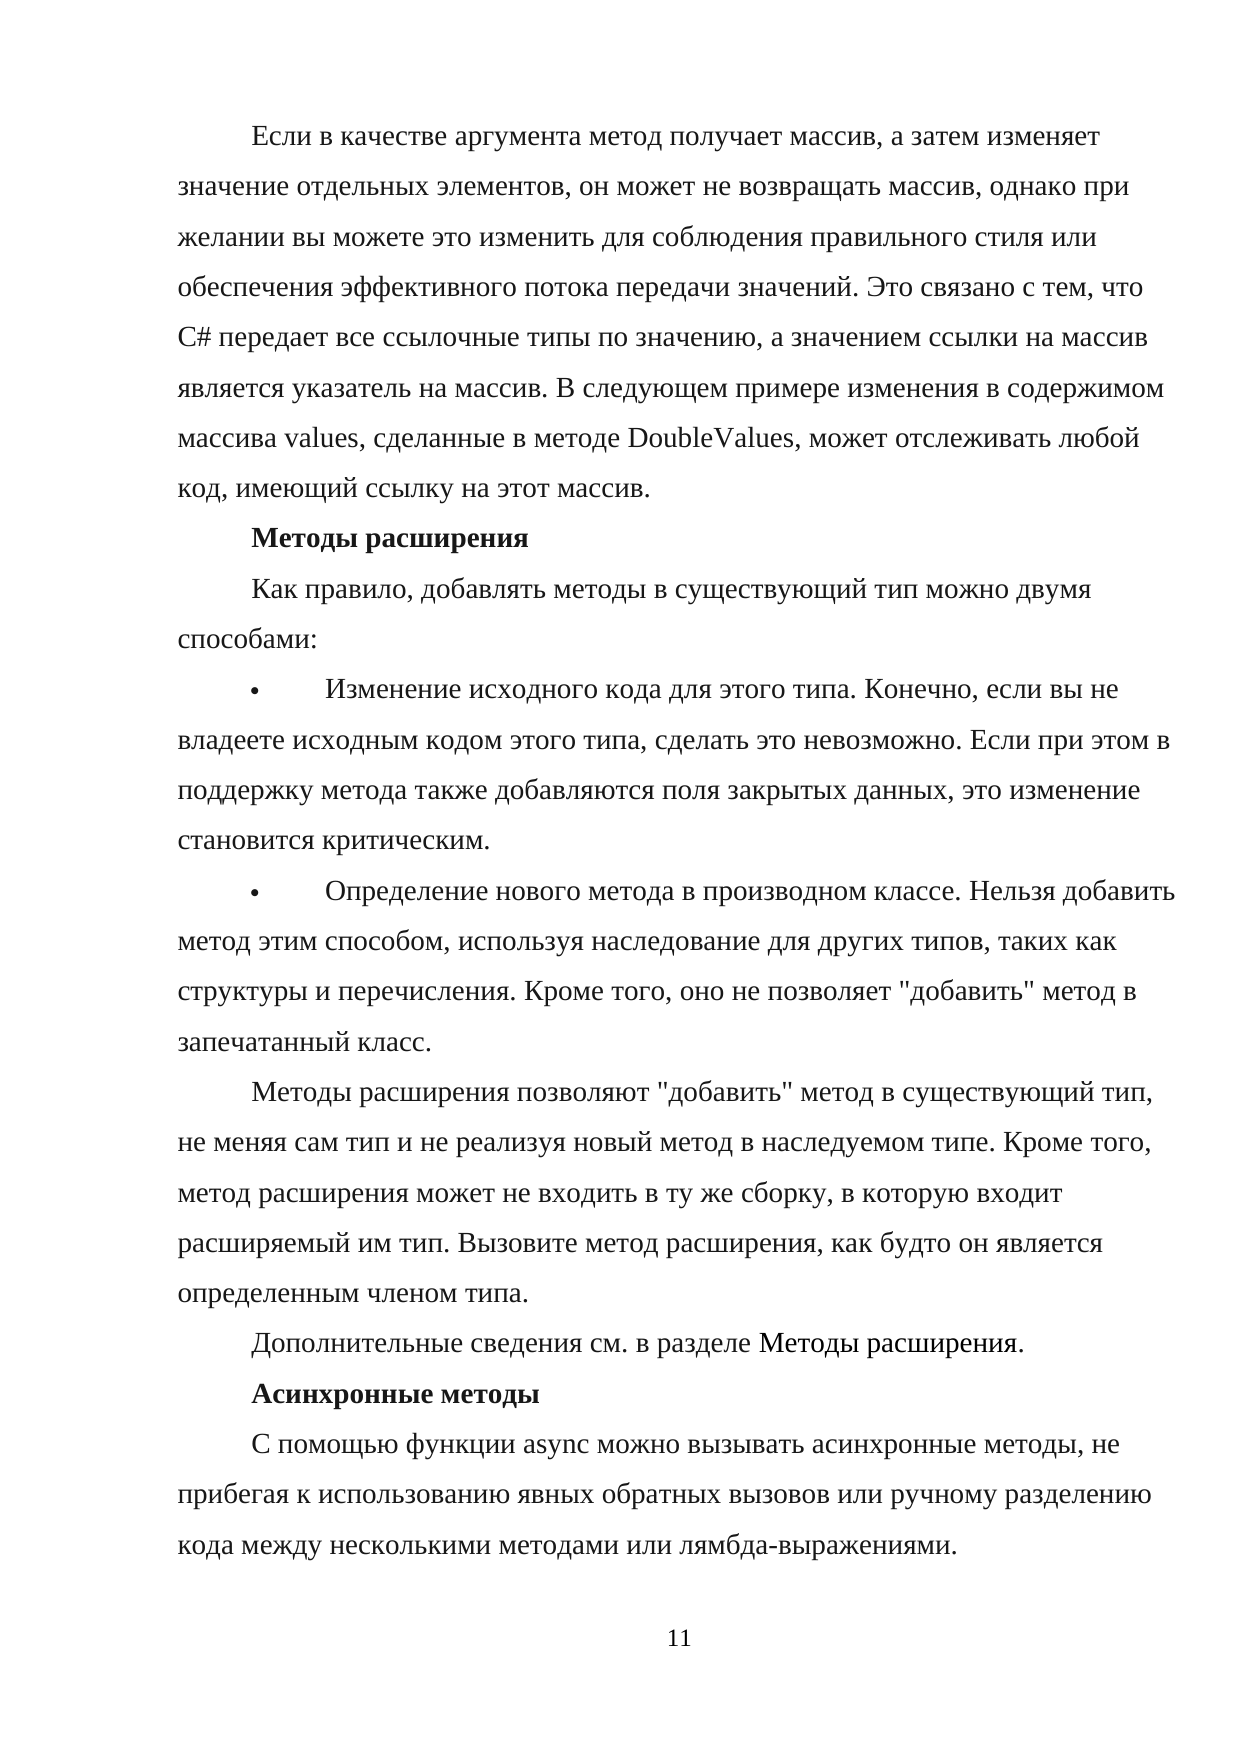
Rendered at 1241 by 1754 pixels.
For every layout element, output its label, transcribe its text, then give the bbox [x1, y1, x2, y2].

text Дополнительные сведения см. в разделе Методы расширения. [177, 1326, 1181, 1359]
subtitle Асинхронные методы [177, 1376, 1181, 1409]
text С помощью функции async можно вызывать асинхронные методы, не прибегая к использованию явных обратных вызовов или ручному разделению кода между несколькими методами или лямбда-выражениями. [177, 1426, 1181, 1560]
subtitle Методы расширения [177, 521, 1181, 554]
text Методы расширения позволяют "добавить" метод в существующий тип, не меняя сам тип и не реализуя новый метод в наследуемом типе. Кроме того, метод расширения может не входить в ту же сборку, в которую входит расширяемый им тип. Вызовите метод расширения, как будто он является определенным членом типа. [177, 1074, 1181, 1309]
list Определение нового метода в производном классе. Нельзя добавить метод этим способом, используя наследование для других типов, таких как структуры и перечисления. Кроме того, оно не позволяет "добавить" метод в запечатанный класс. [177, 873, 1181, 1057]
list Изменение исходного кода для этого типа. Конечно, если вы не владеете исходным кодом этого типа, сделать это невозможно. Если при этом в поддержку метода также добавляются поля закрытых данных, это изменение становится критическим. [177, 672, 1181, 856]
text Как правило, добавлять методы в существующий тип можно двумя способами: [177, 571, 1181, 655]
text Если в качестве аргумента метод получает массив, а затем изменяет значение отдельных элементов, он может не возвращать массив, однако при желании вы можете это изменить для соблюдения правильного стиля или обеспечения эффективного потока передачи значений. Это связано с тем, что C# передает все ссылочные типы по значению, а значением ссылки на массив является указатель на массив. В следующем примере изменения в содержимом массива values, сделанные в методе DoubleValues, может отслеживать любой код, имеющий ссылку на этот массив. [177, 118, 1181, 504]
